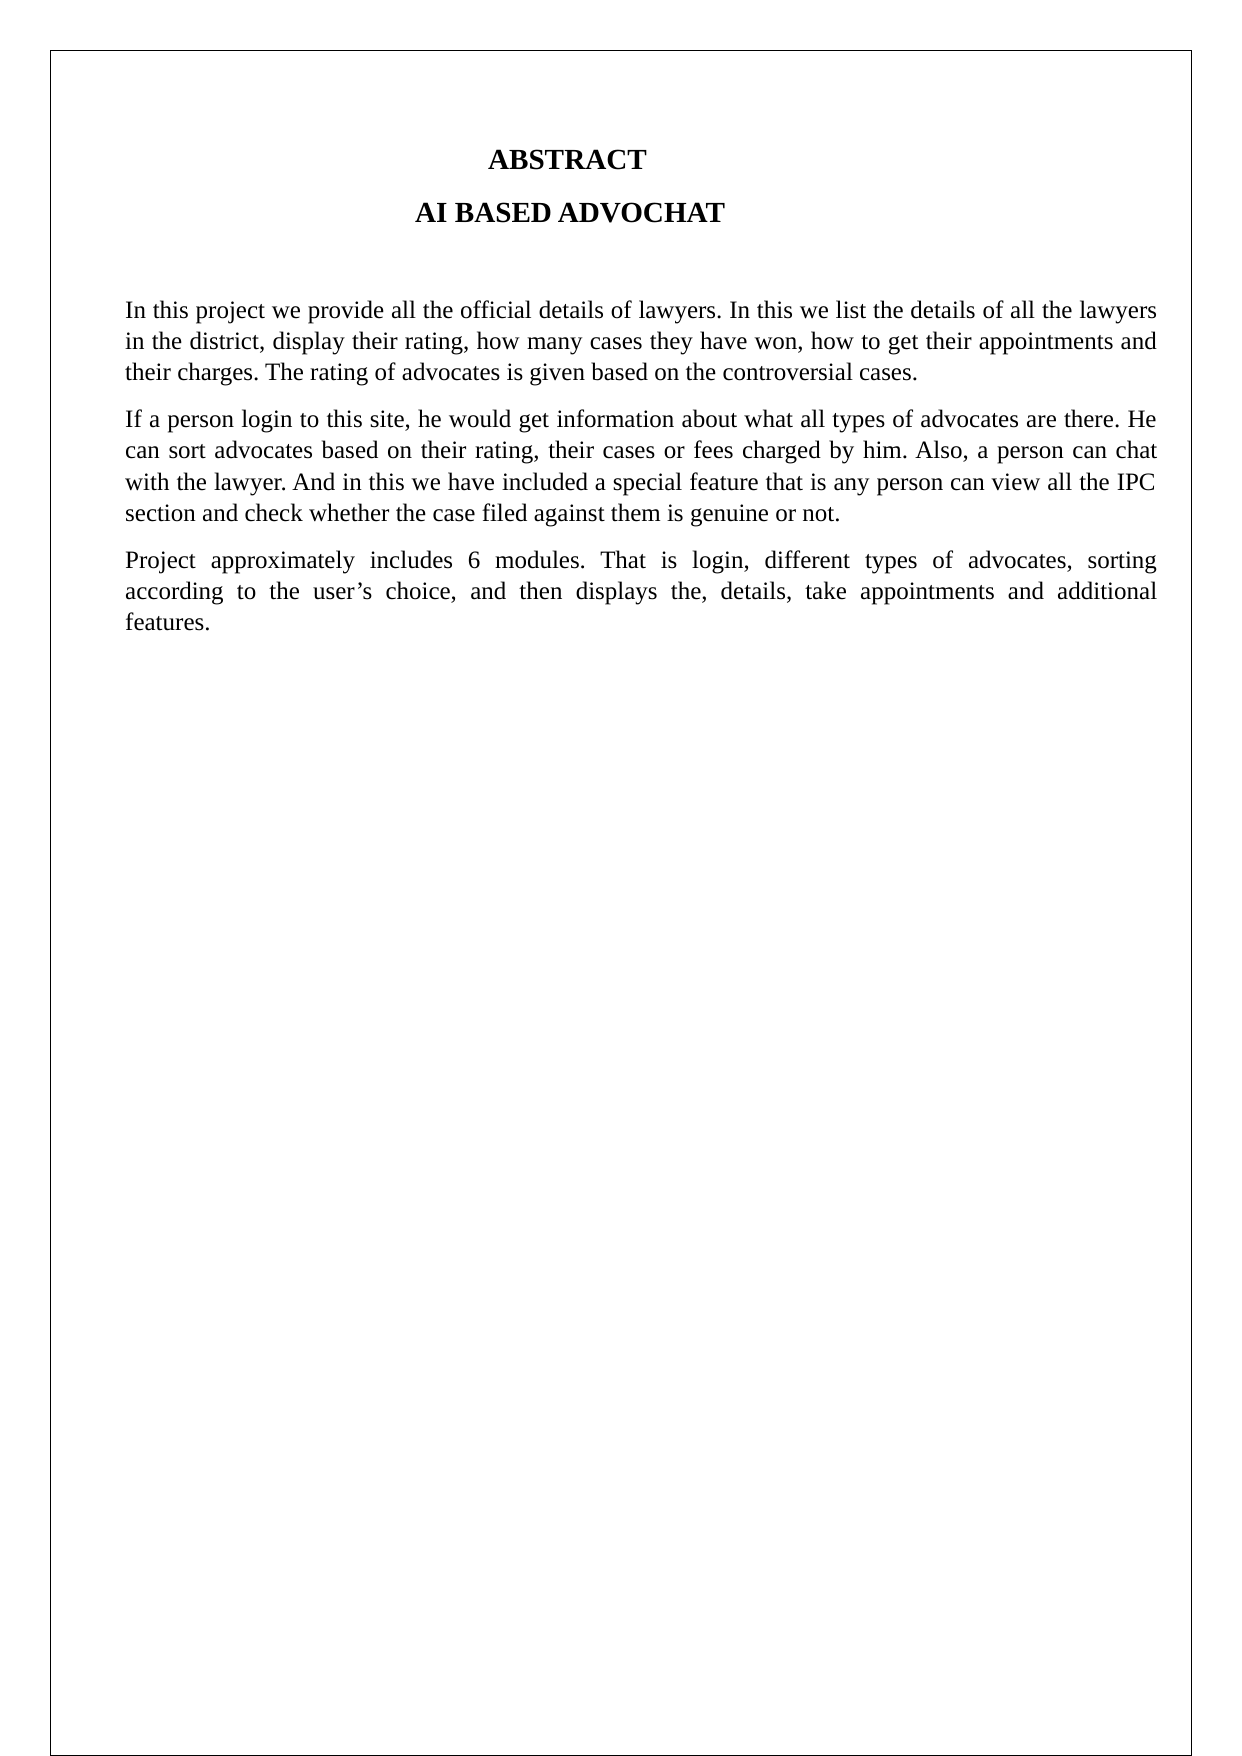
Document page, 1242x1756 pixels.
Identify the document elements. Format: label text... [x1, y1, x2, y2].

text Project approximately includes 6 modules. That is login, different types of advocates, sorting according to the user’s choice, and then displays the, details, take appointments and additional features. [125, 545, 1158, 636]
text In this project we provide all the official details of lawyers. In this we list the details of all the lawyers in the district, display their rating, how many cases they have won, how to get their appointments and their charges. The rating of advocates is given based on the controversial cases. [125, 295, 1158, 386]
text ABSTRACT [125, 142, 1158, 176]
text AI BASED ADVOCHAT [125, 195, 1158, 229]
text If a person login to this site, he would get information about what all types of advocates are there. He can sort advocates based on their rating, their cases or fees charged by him. Also, a person can chat with the lawyer. And in this we have included a special feature that is any person can view all the IPC section and check whether the case filed against them is genuine or not. [125, 404, 1158, 526]
